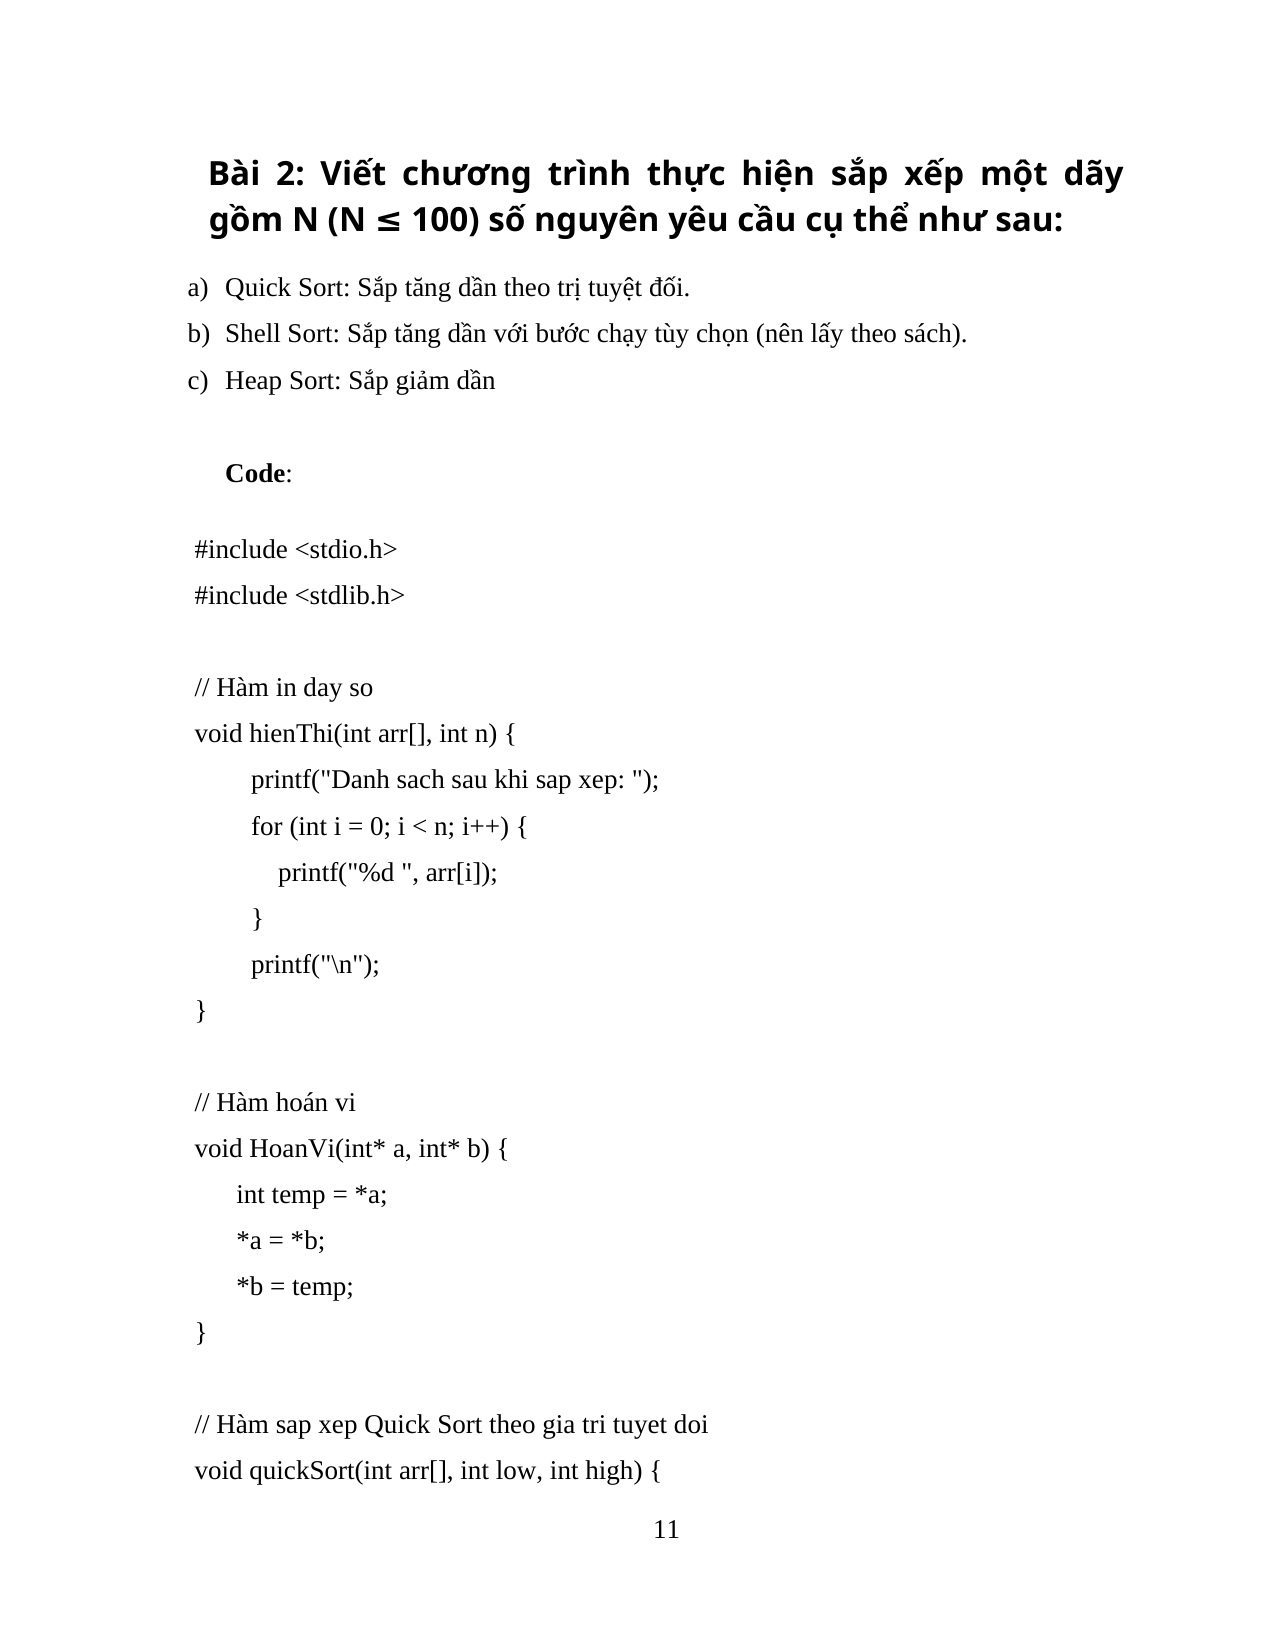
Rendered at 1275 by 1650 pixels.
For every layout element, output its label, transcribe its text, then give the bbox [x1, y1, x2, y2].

text #include <stdlib.h> [194, 579, 1125, 611]
text printf("\n"); [224, 948, 1125, 979]
text // Hàm in day so [194, 671, 1125, 703]
text #include <stdio.h> [194, 533, 1125, 564]
list Heap Sort: Sắp giảm dần [187, 364, 1125, 395]
text // Hàm hoán vi [194, 1086, 1125, 1117]
text *a = *b; [209, 1224, 1125, 1255]
text // Hàm sap xep Quick Sort theo gia tri tuyet doi [194, 1408, 1125, 1439]
list Shell Sort: Sắp tăng dần với bước chạy tùy chọn (nên lấy theo sách). [187, 317, 1125, 349]
text printf("Danh sach sau khi sap xep: "); [224, 763, 1125, 795]
subtitle Bài 2: Viết chương trình thực hiện sắp xếp một dãy gồm N (N ≤ 100) số nguyên yêu cầu cụ thể như sau: [208, 150, 1125, 241]
text void quickSort(int arr[], int low, int high) { [194, 1454, 1125, 1485]
text printf("%d ", arr[i]); [224, 856, 1125, 887]
text void hienThi(int arr[], int n) { [194, 717, 1125, 749]
text void HoanVi(int* a, int* b) { [194, 1132, 1125, 1163]
text int temp = *a; [209, 1178, 1125, 1209]
text } [224, 902, 1125, 933]
text } [194, 1316, 1125, 1347]
text *b = temp; [209, 1270, 1125, 1301]
text } [194, 994, 1125, 1025]
text for (int i = 0; i < n; i++) { [224, 809, 1125, 841]
list Code: [225, 457, 1125, 489]
list Quick Sort: Sắp tăng dần theo trị tuyệt đối. [187, 271, 1125, 302]
